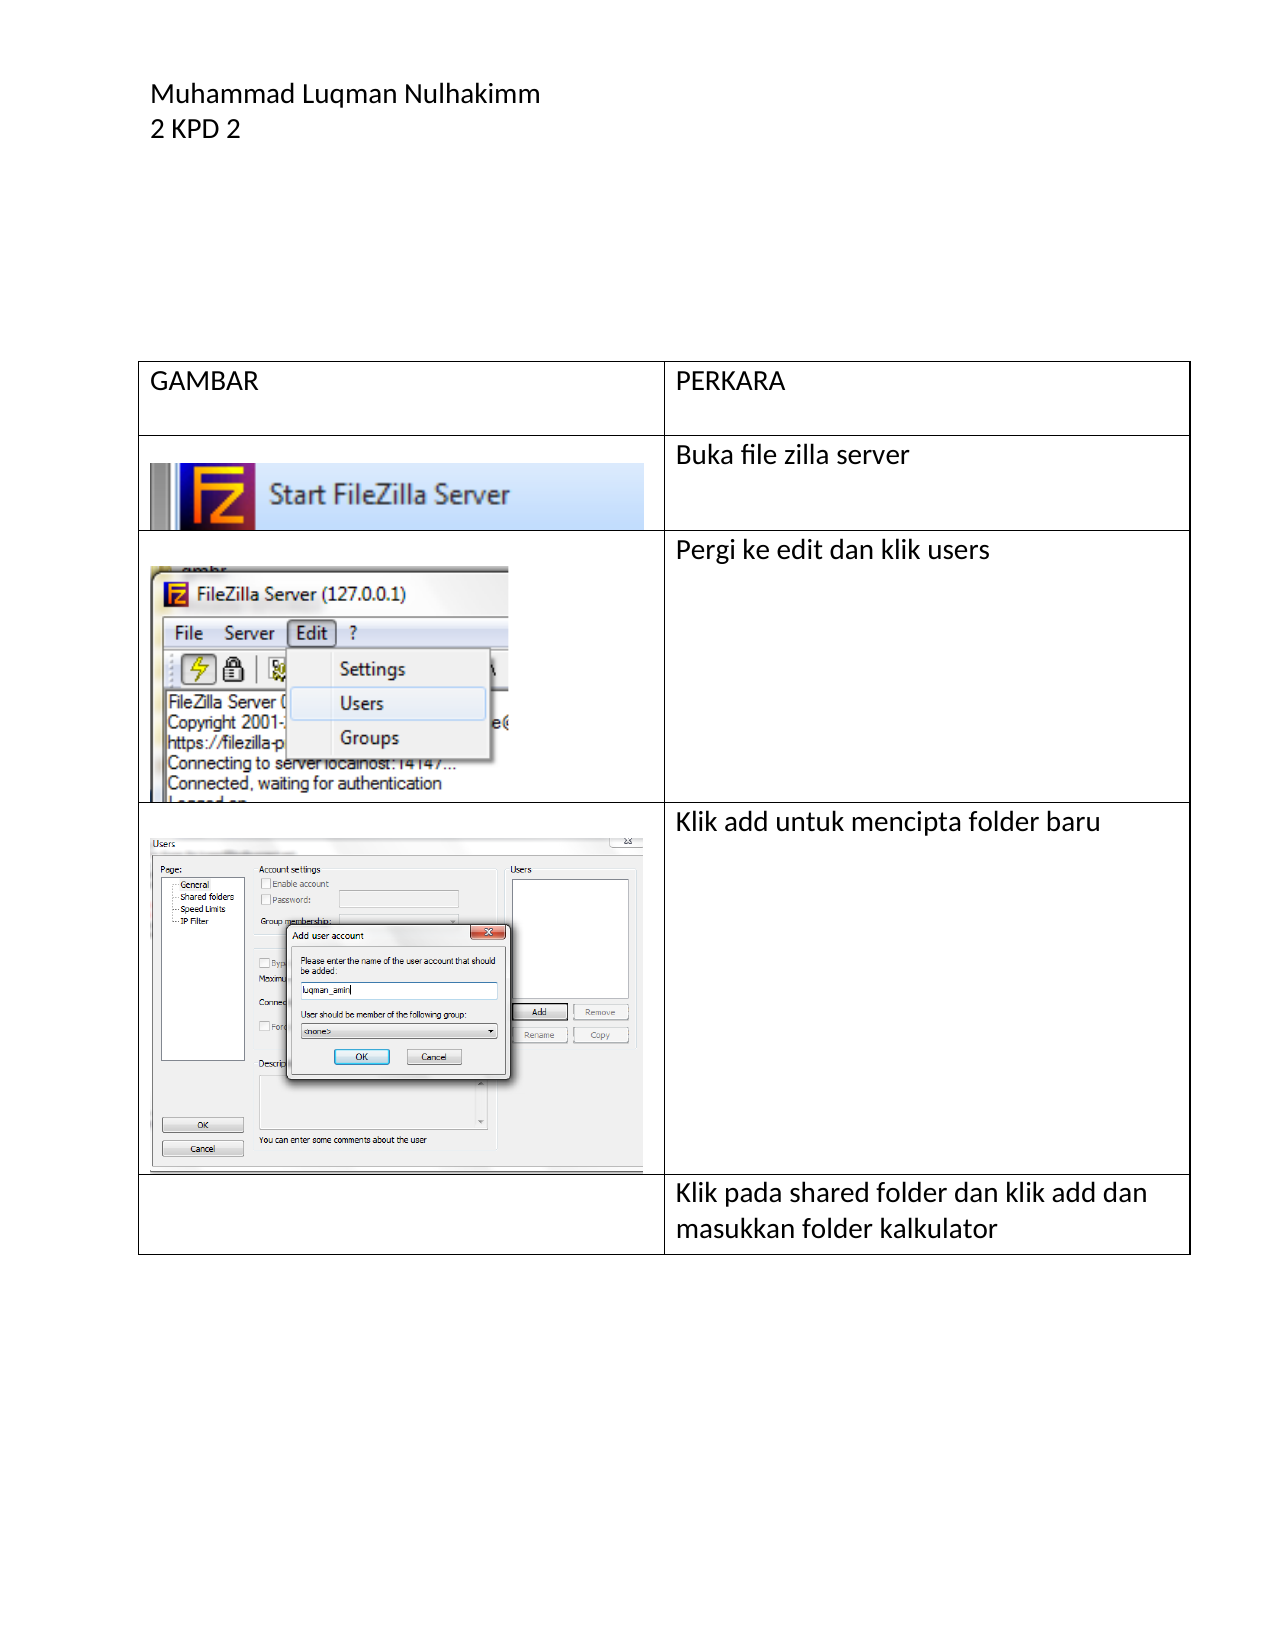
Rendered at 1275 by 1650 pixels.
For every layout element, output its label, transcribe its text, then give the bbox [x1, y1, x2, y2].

table_cell [139, 531, 664, 802]
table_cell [665, 1175, 1189, 1254]
table_header PERKARA [665, 362, 1189, 435]
table_header GAMBAR [139, 362, 664, 435]
picture [150, 566, 509, 802]
table_cell [139, 803, 664, 1173]
table_cell Pergi ke edit dan klik users [665, 531, 1189, 802]
table_cell Klik add untuk mencipta folder baru [665, 803, 1189, 1173]
table_cell Buka file zilla server [665, 436, 1189, 530]
picture [150, 838, 643, 1174]
table_cell [139, 1175, 664, 1254]
table_cell [139, 436, 664, 530]
picture [150, 463, 644, 530]
